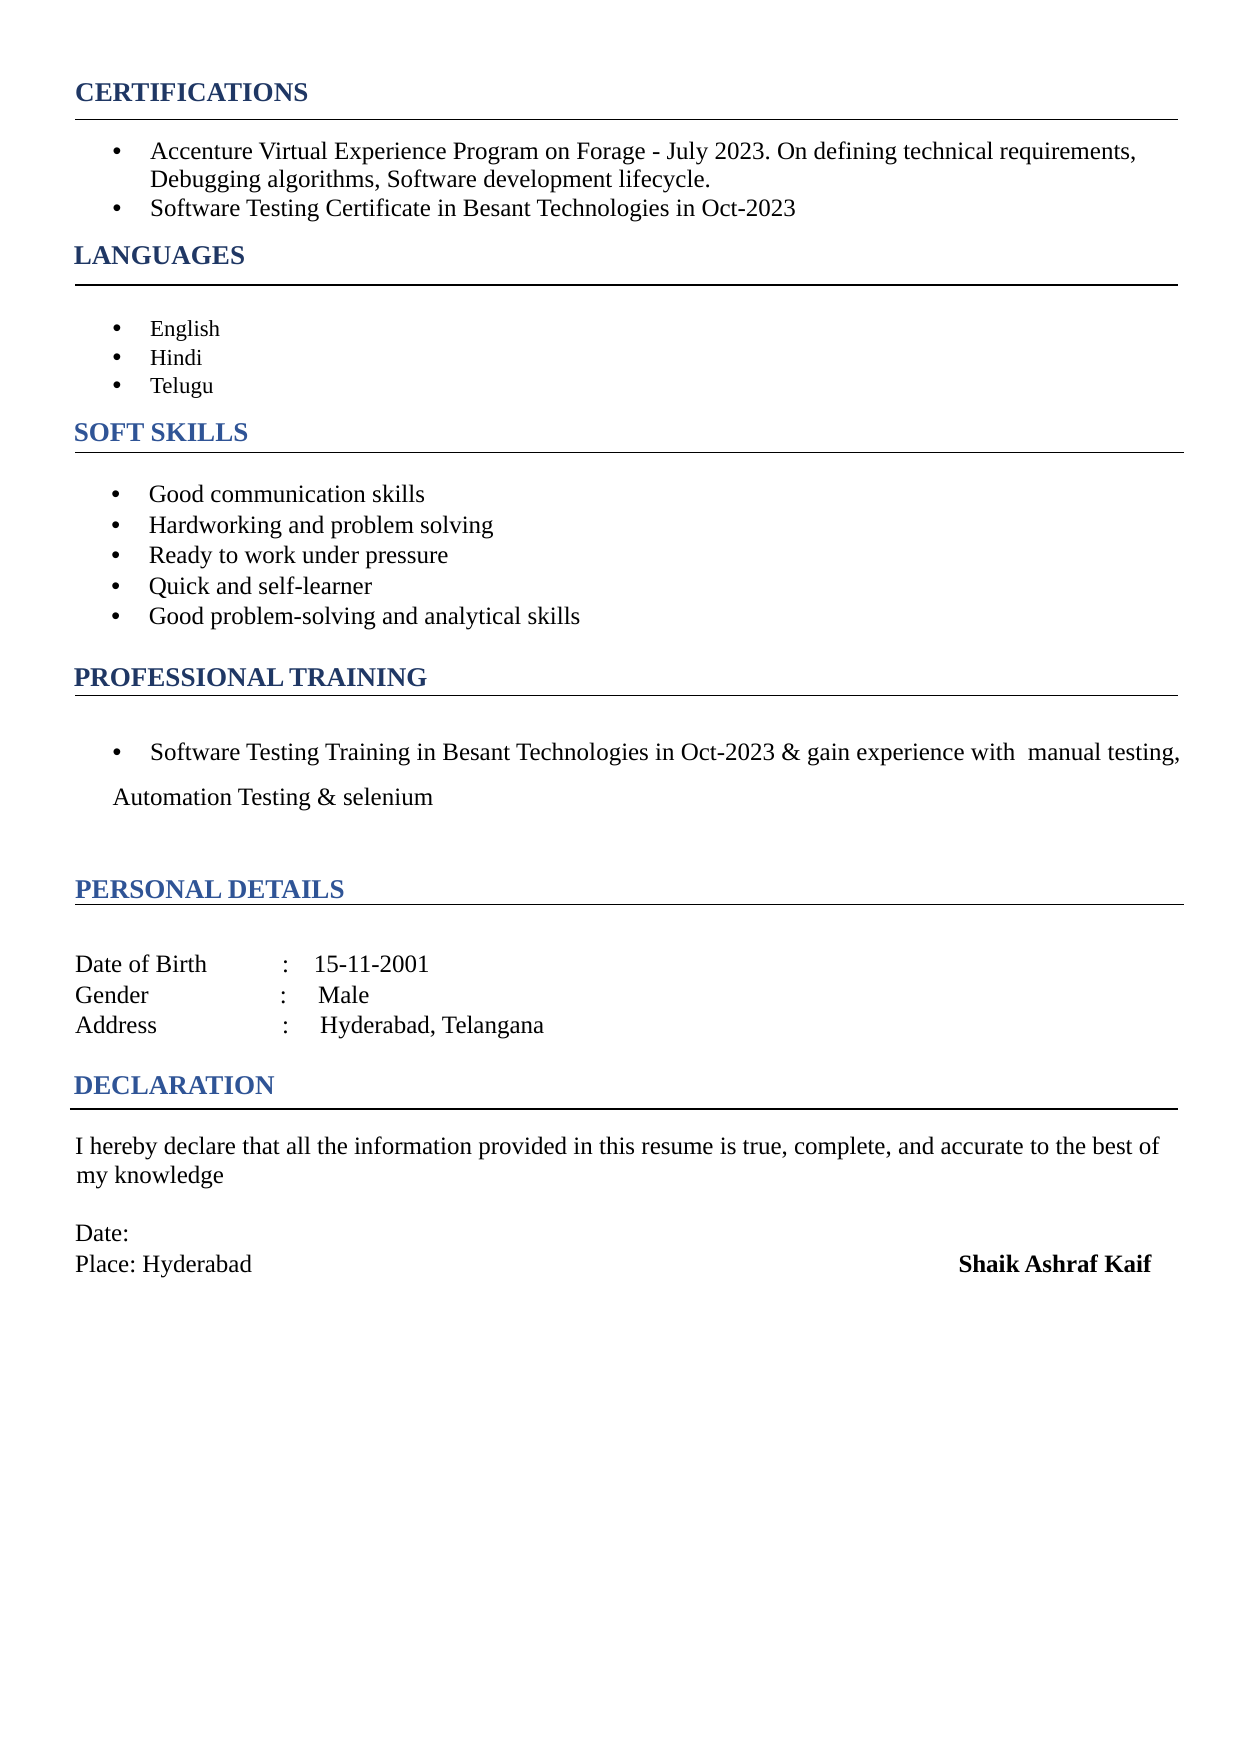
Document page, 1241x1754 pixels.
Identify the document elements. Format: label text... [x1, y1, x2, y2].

text Date: [75, 1218, 1167, 1247]
subtitle CERTIFICATIONS [75, 76, 1191, 107]
text Automation Testing & selenium [112, 782, 1191, 811]
subtitle LANGUAGES [73, 239, 1191, 270]
list Software Testing Certificate in Besant Technologies in Oct-2023 [112, 193, 1191, 222]
subtitle PROFESSIONAL TRAINING [73, 661, 1191, 692]
subtitle SOFT SKILLS [73, 416, 1191, 447]
list Ready to work under pressure [111, 540, 1167, 569]
text I hereby declare that all the information provided in this resume is true, complete, and accurate to the best of my knowledge [75, 1131, 1167, 1189]
text Address : Hyderabad, Telangana [75, 1011, 1191, 1067]
list Quick and self-learner [111, 571, 1167, 599]
subtitle DECLARATION [73, 1069, 1191, 1101]
list Good problem-solving and analytical skills [111, 601, 1167, 630]
list Software Testing Training in Besant Technologies in Oct-2023 & gain experience with manual testing, [112, 737, 1191, 766]
list Hindi [112, 342, 1191, 370]
text Date of Birth : 15-11-2001 [75, 949, 1191, 978]
text Gender : Male [75, 980, 1191, 1009]
list Hardworking and problem solving [111, 510, 1167, 539]
list Good communication skills [111, 479, 1167, 508]
subtitle PERSONAL DETAILS [75, 873, 1191, 904]
list Accenture Virtual Experience Program on Forage - July 2023. On defining technical requirements, Debugging algorithms, Software development lifecycle. [112, 136, 1191, 193]
text Place: Hyderabad Shaik Ashraf Kaif [75, 1249, 1167, 1278]
list Telugu [112, 370, 1191, 399]
list English [112, 313, 1191, 342]
